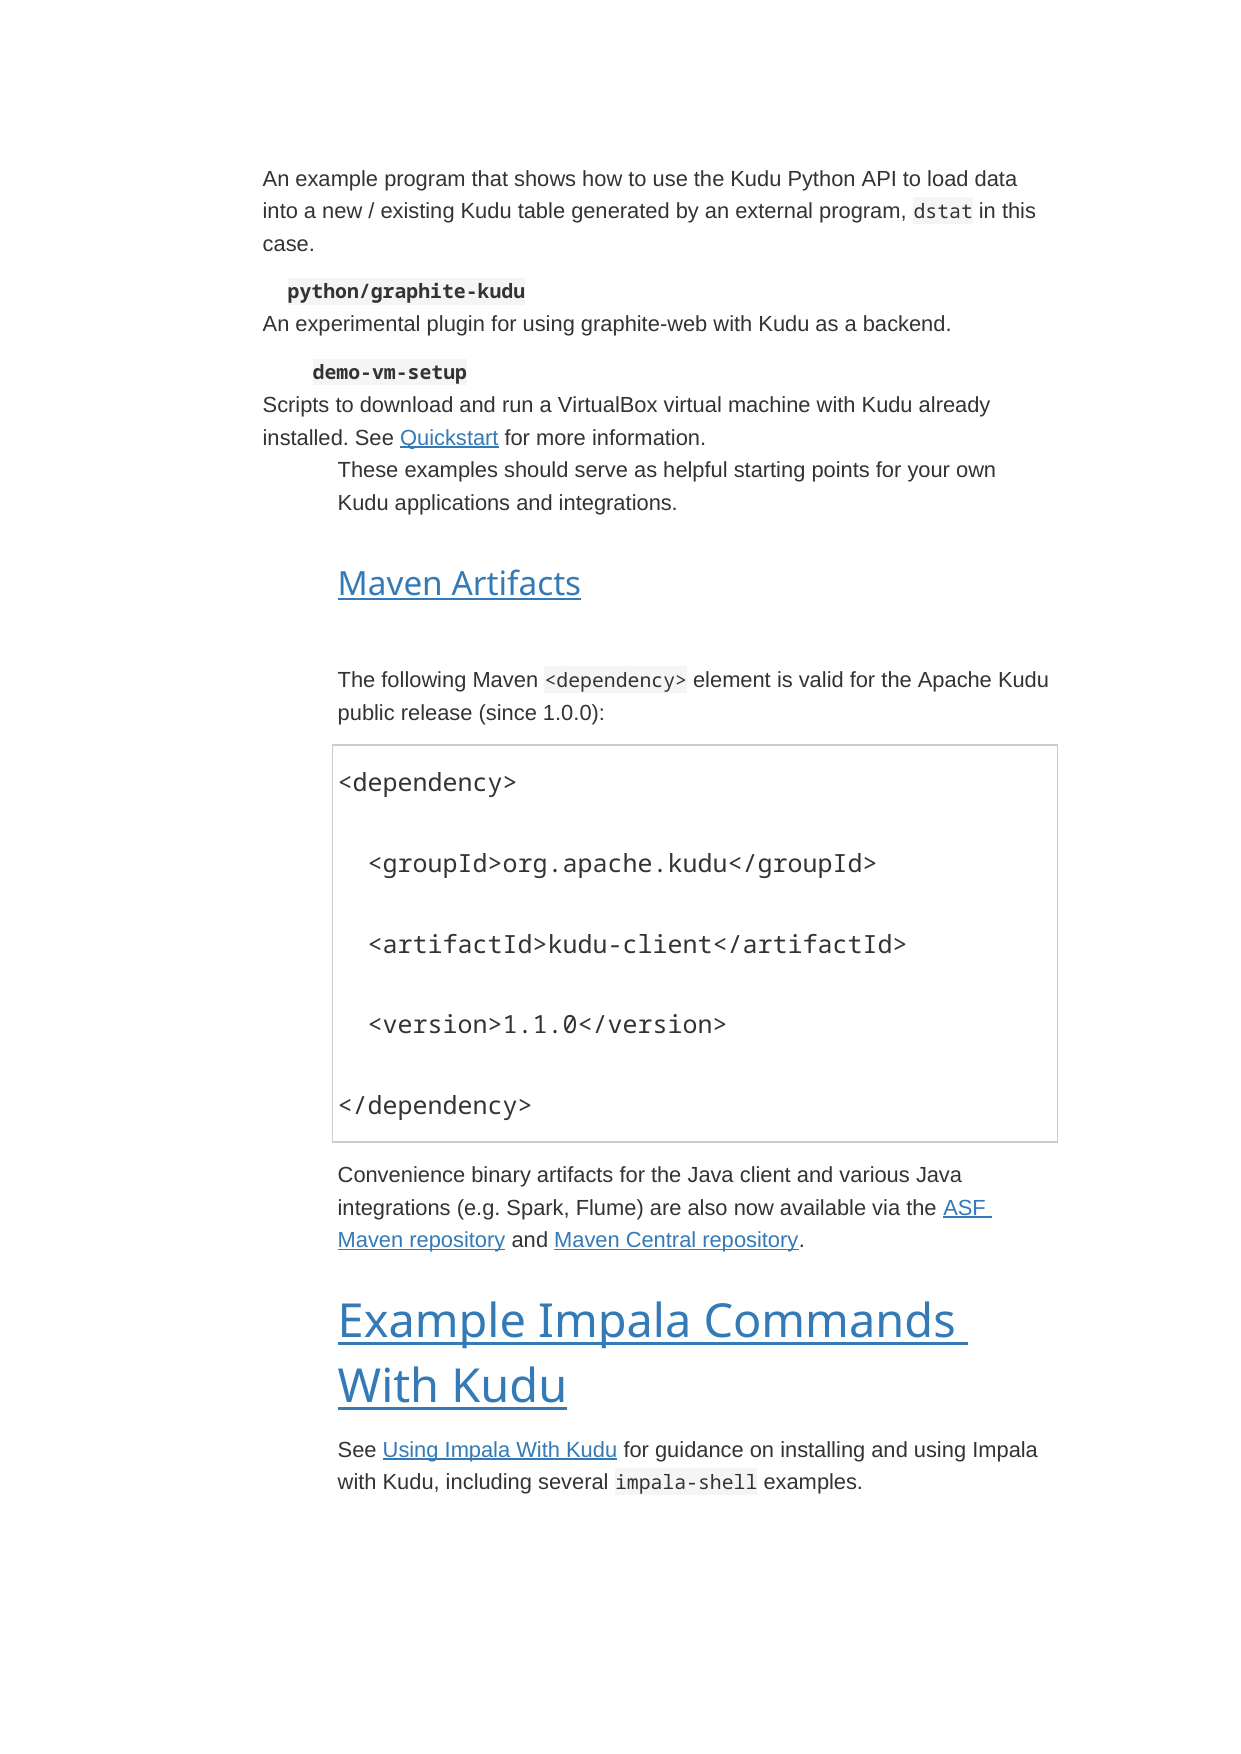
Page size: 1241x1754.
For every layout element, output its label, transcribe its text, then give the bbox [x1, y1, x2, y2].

text <dependency> [333, 746, 1057, 814]
text An example program that shows how to use the Kudu Python API to load data into a new / existing Kudu table generated by an external program, dstat in this case. [262, 162, 1053, 259]
subtitle Maven Artifacts [337, 549, 1053, 614]
text Convenience binary artifacts for the Java client and various Java integrations (e.g. Spark, Flume) are also now available via the ASF Maven repository and Maven Central repository. [337, 1158, 1053, 1256]
text <groupId>org.apache.kudu</groupId> [333, 824, 1057, 895]
text An experimental plugin for using graphite-web with Kudu as a backend. [262, 308, 1053, 340]
text <artifactId>kudu-client</artifactId> [333, 905, 1057, 976]
text The following Maven <dependency> element is valid for the Apache Kudu public release (since 1.0.0): [337, 663, 1053, 728]
text demo-vm-setup [312, 356, 1053, 388]
subtitle Example Impala Commands With Kudu [337, 1287, 1053, 1417]
text These examples should serve as helpful starting points for your own Kudu applications and integrations. [337, 453, 1053, 518]
text <version>1.1.0</version> [333, 986, 1057, 1056]
text </dependency> [333, 1066, 1057, 1141]
text Scripts to download and run a VirtualBox virtual machine with Kudu already installed. See Quickstart for more information. [262, 388, 1053, 453]
text See Using Impala With Kudu for guidance on installing and using Impala with Kudu, including several impala-shell examples. [337, 1433, 1053, 1498]
text python/graphite-kudu [287, 275, 1053, 308]
